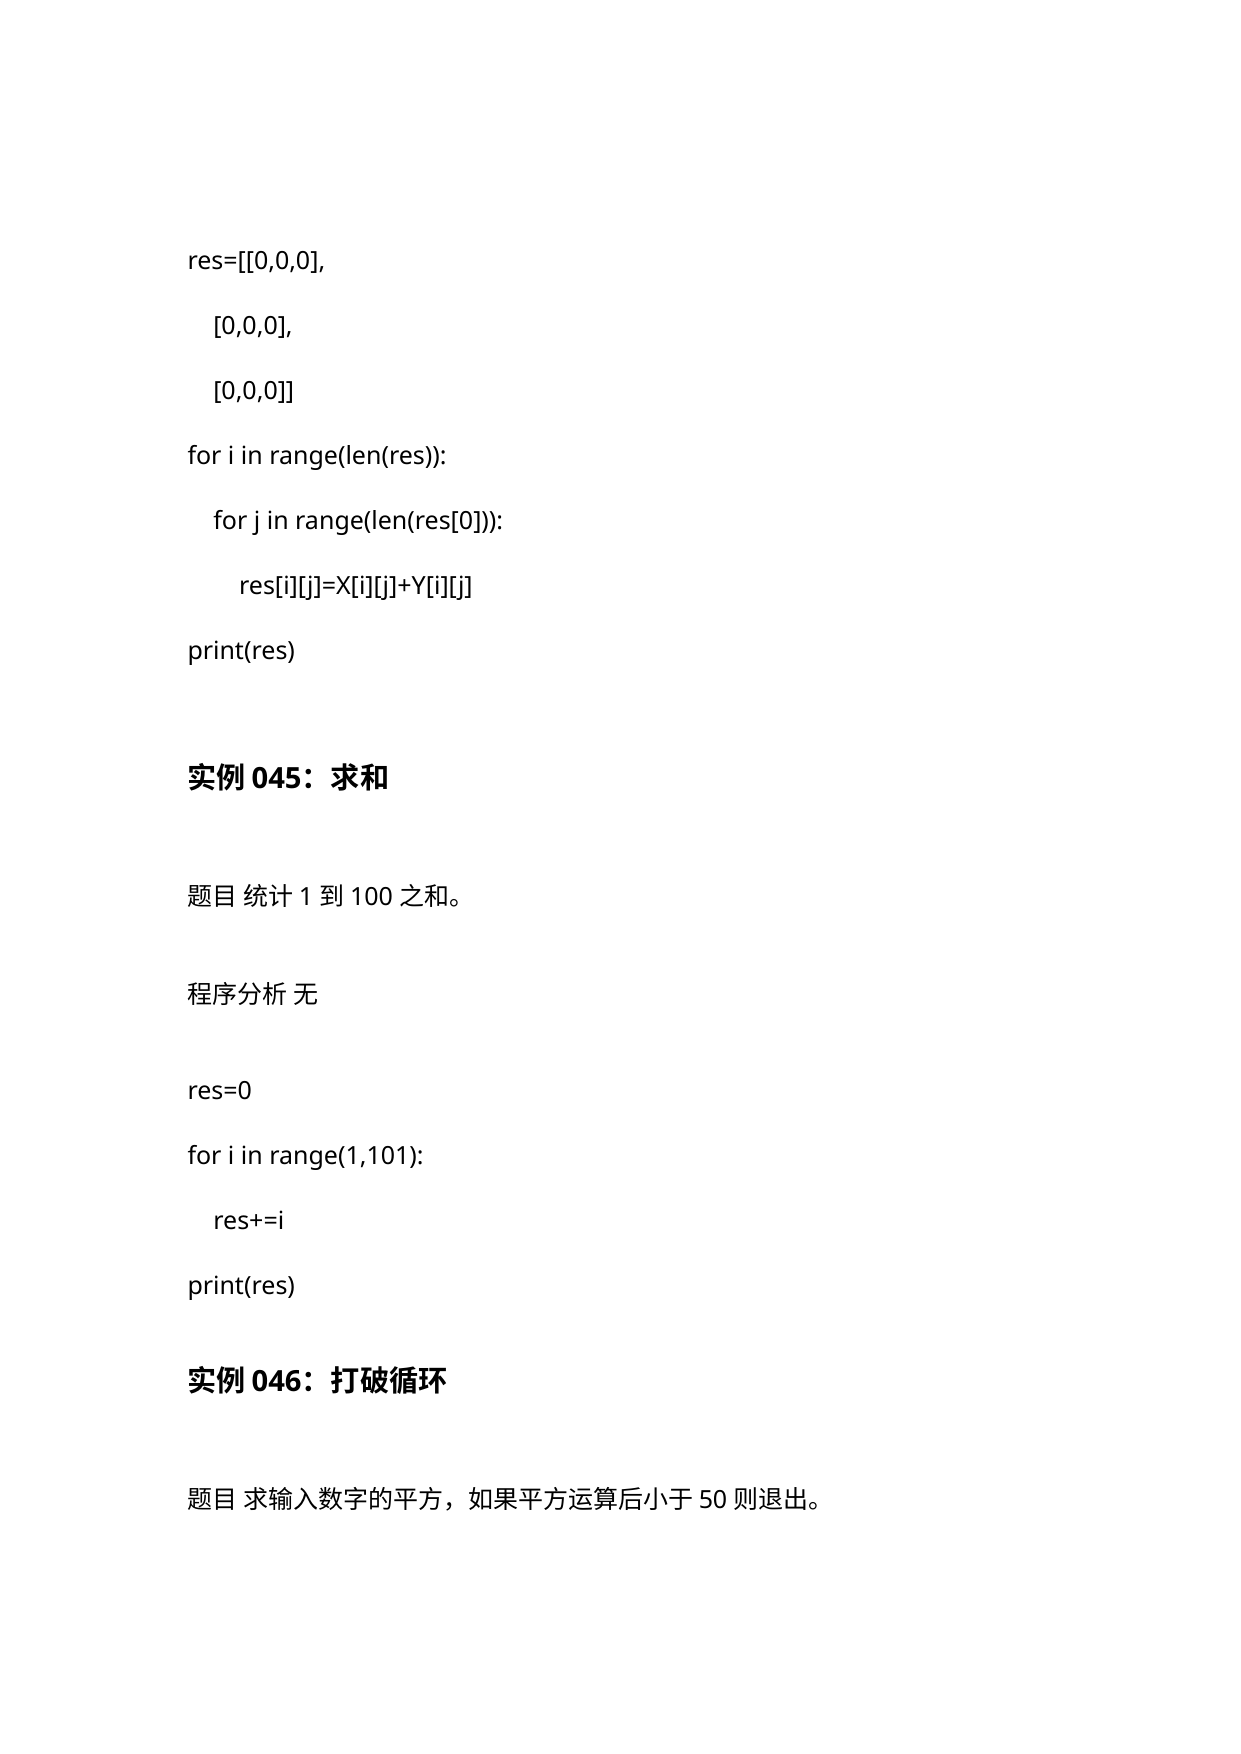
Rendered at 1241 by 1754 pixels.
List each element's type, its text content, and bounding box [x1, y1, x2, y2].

text res=0 [187, 1057, 1053, 1122]
text for i in range(len(res)): [187, 422, 1053, 487]
text 题目 统计 1 到 100 之和。 [187, 862, 1053, 927]
text res+=i [187, 1187, 1053, 1252]
text res[i][j]=X[i][j]+Y[i][j] [187, 552, 1053, 617]
text print(res) [187, 617, 1053, 682]
subtitle 实例045：求和 [187, 744, 1053, 809]
text print(res) [187, 1252, 1053, 1317]
text [0,0,0], [187, 292, 1053, 357]
text for i in range(1,101): [187, 1122, 1053, 1187]
text res=[[0,0,0], [187, 227, 1053, 292]
text for j in range(len(res[0])): [187, 487, 1053, 552]
text 题目 求输入数字的平方，如果平方运算后小于 50 则退出。 [187, 1466, 1053, 1531]
text [0,0,0]] [187, 357, 1053, 422]
text 程序分析 无 [187, 960, 1053, 1025]
subtitle 实例046：打破循环 [187, 1347, 1053, 1412]
